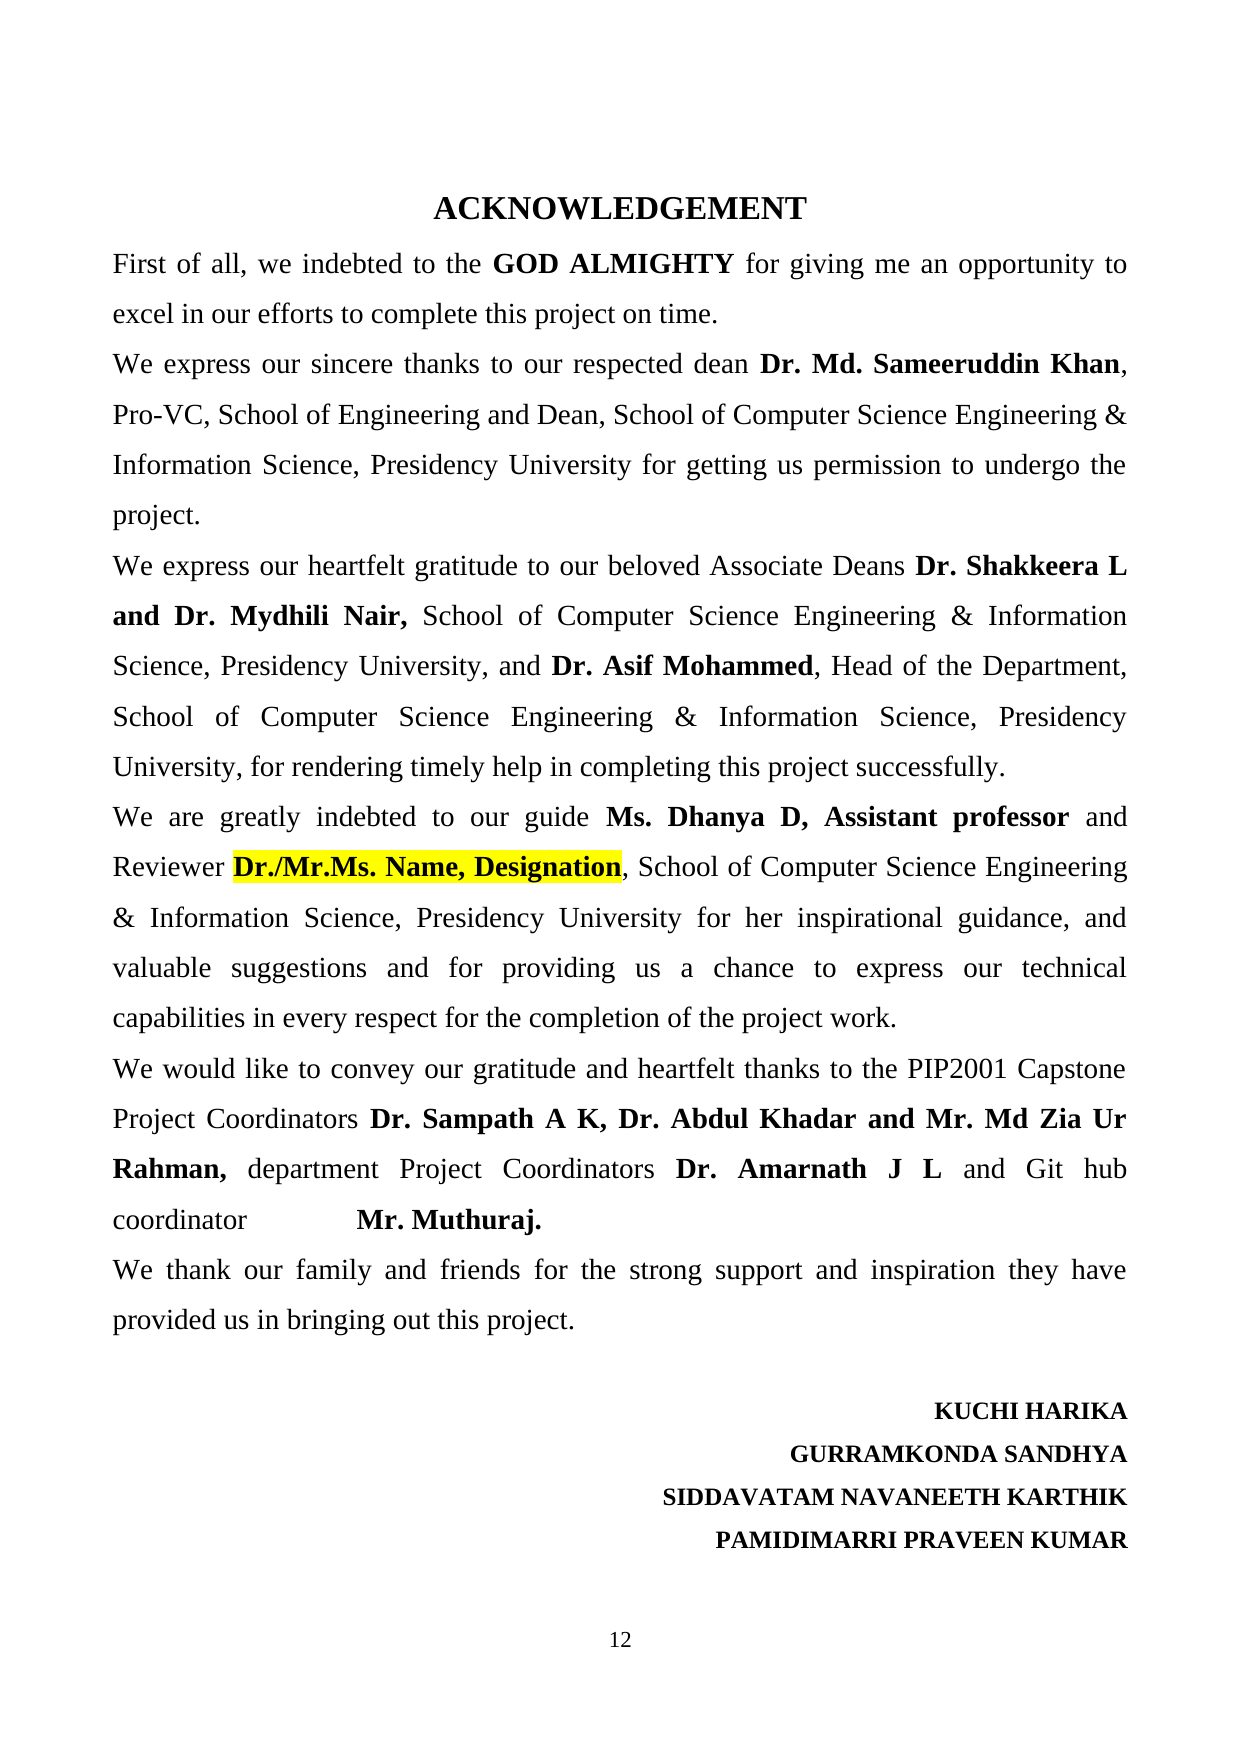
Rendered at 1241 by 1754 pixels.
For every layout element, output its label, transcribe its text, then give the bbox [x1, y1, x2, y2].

text PAMIDIMARRI PRAVEEN KUMAR [112, 1525, 1128, 1554]
text We would like to convey our gratitude and heartfelt thanks to the PIP2001 Capstone Project Coordinators Dr. Sampath A K, Dr. Abdul Khadar and Mr. Md Zia Ur Rahman, department Project Coordinators Dr. Amarnath J L and Git hub coordinator Mr. Muthuraj. [112, 1051, 1128, 1235]
text GURRAMKONDA SANDHYA [112, 1439, 1128, 1468]
text We thank our family and friends for the strong support and inspiration they have provided us in bringing out this project. [112, 1252, 1128, 1336]
text First of all, we indebted to the GOD ALMIGHTY for giving me an opportunity to excel in our efforts to complete this project on time. [112, 246, 1128, 330]
text We are greatly indebted to our guide Ms. Dhanya D, Assistant professor and Reviewer Dr./Mr.Ms. Name, Designation, School of Computer Science Engineering & Information Science, Presidency University for her inspirational guidance, and valuable suggestions and for providing us a chance to express our technical capabilities in every respect for the completion of the project work. [112, 799, 1128, 1034]
text ACKNOWLEDGEMENT [112, 188, 1128, 227]
text KUCHI HARIKA [112, 1396, 1128, 1424]
text We express our heartfelt gratitude to our beloved Associate Deans Dr. Shakkeera L and Dr. Mydhili Nair, School of Computer Science Engineering & Information Science, Presidency University, and Dr. Asif Mohammed, Head of the Department, School of Computer Science Engineering & Information Science, Presidency University, for rendering timely help in completing this project successfully. [112, 548, 1128, 782]
text We express our sincere thanks to our respected dean Dr. Md. Sameeruddin Khan, Pro-VC, School of Engineering and Dean, School of Computer Science Engineering & Information Science, Presidency University for getting us permission to undergo the project. [112, 346, 1128, 531]
text SIDDAVATAM NAVANEETH KARTHIK [112, 1482, 1128, 1511]
